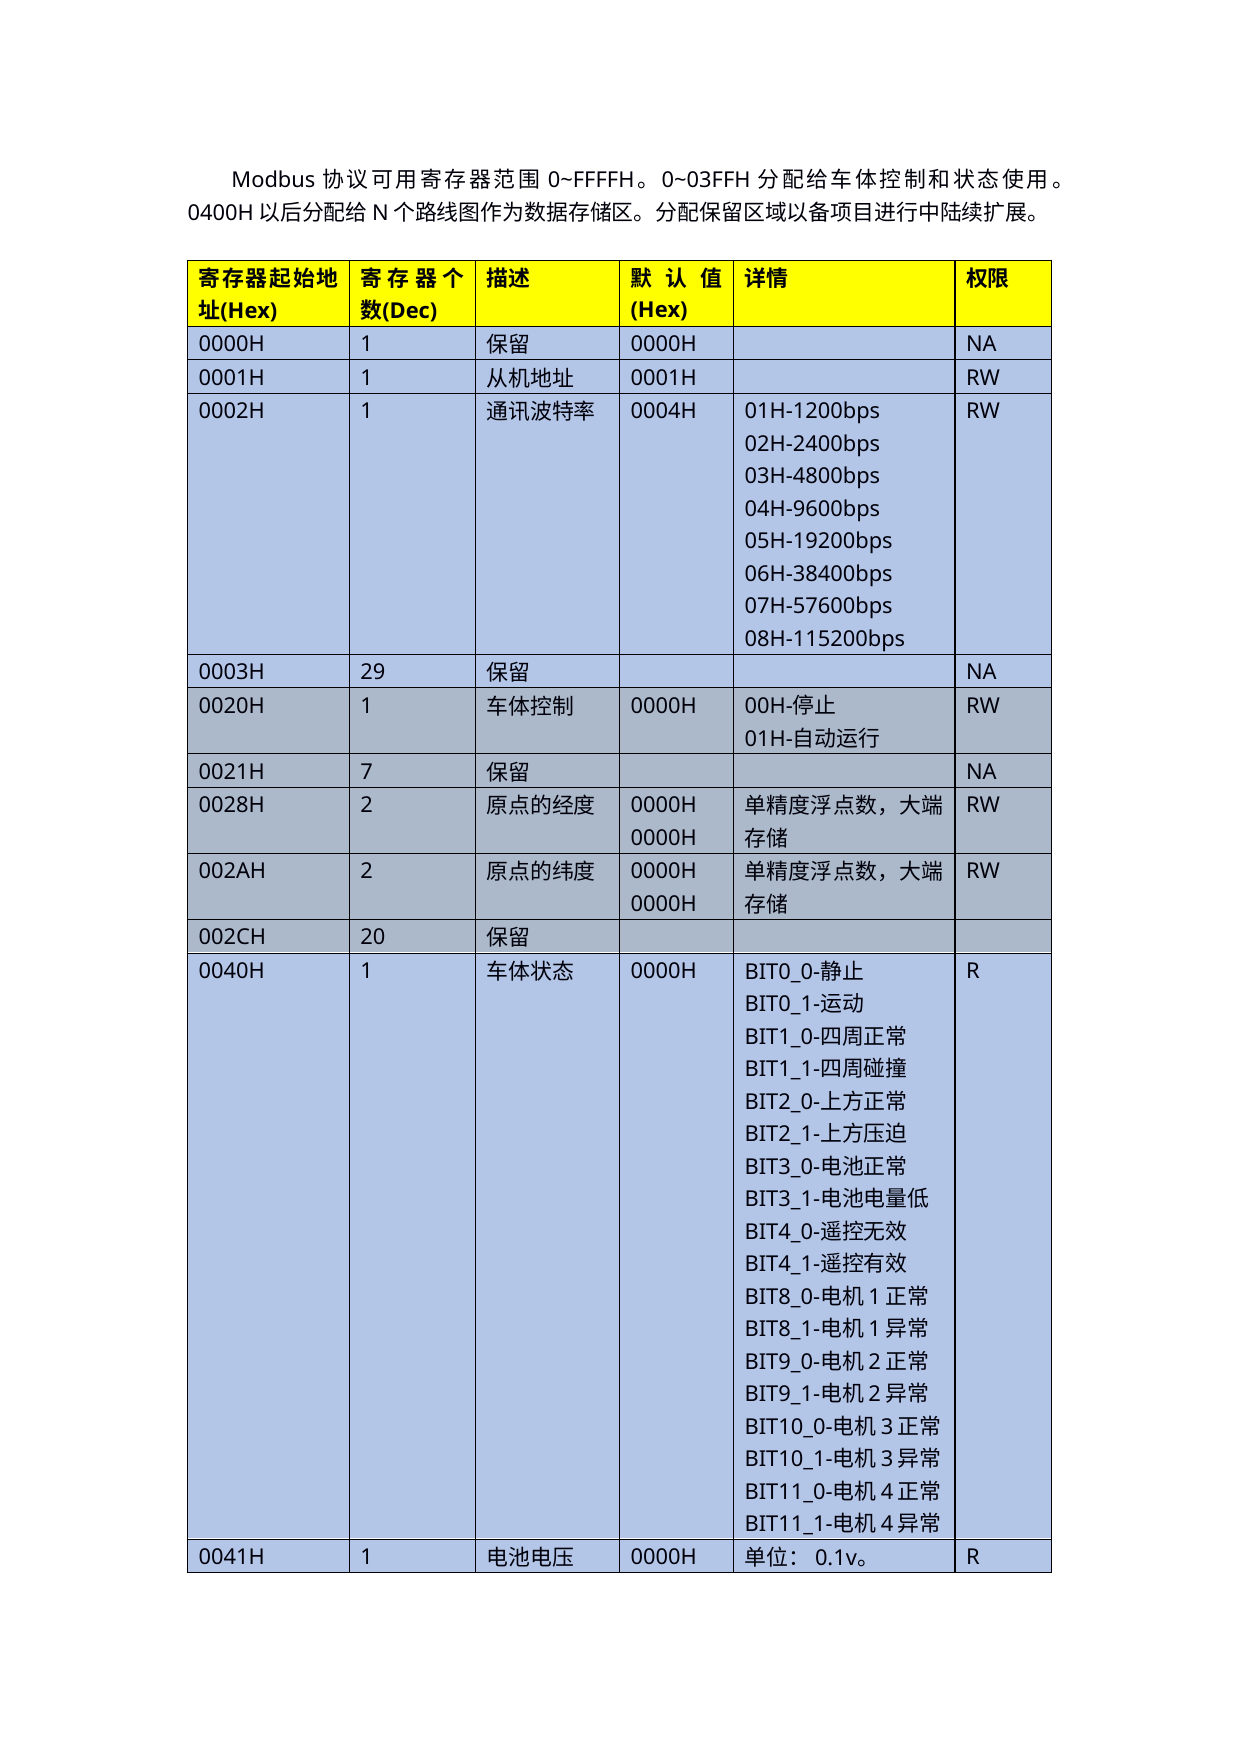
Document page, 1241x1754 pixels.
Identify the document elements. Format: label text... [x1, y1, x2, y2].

table_cell 002AH [188, 854, 349, 919]
table_cell NA [956, 327, 1051, 359]
table_cell 保留 [476, 754, 619, 787]
table_cell 通讯波特率 [476, 394, 619, 654]
table_cell 单精度浮点数，大端存储 [734, 854, 954, 919]
table_cell 0020H [188, 688, 349, 753]
table_header 权限 [956, 261, 1051, 326]
table_cell 0000H [620, 954, 733, 1538]
table_cell 2 [350, 854, 475, 919]
table_cell 0000H [620, 1540, 733, 1572]
table_cell NA [956, 655, 1051, 687]
table_cell 1 [350, 1540, 475, 1572]
table_cell [620, 655, 733, 687]
table_cell 002CH [188, 920, 349, 952]
table_cell 车体状态 [476, 954, 619, 1538]
table_cell 0028H [188, 788, 349, 853]
table_cell 1 [350, 360, 475, 393]
table_cell 保留 [476, 655, 619, 687]
table_cell 保留 [476, 327, 619, 359]
table_cell RW [956, 688, 1051, 753]
table_cell [734, 327, 954, 359]
table_cell 单位： 0.1v。 如果电池电压20.1v,那么寄存器值为201。 [734, 1540, 954, 1572]
table_cell 从机地址 [476, 360, 619, 393]
table_cell RW [956, 360, 1051, 393]
table_cell R [956, 954, 1051, 1538]
table_cell [734, 360, 954, 393]
table_cell [620, 754, 733, 787]
table_cell NA [956, 754, 1051, 787]
table_cell BIT0_0-静止 BIT0_1-运动 BIT1_0-四周正常 BIT1_1-四周碰撞 BIT2_0-上方正常 BIT2_1-上方压迫 BIT3_0-电池正常 BIT3_1-电池电量低 BIT4_0-遥控无效 BIT4_1-遥控有效 BIT8_0-电机1正常 BIT8_1-电机1异常 BIT9_0-电机2正常 BIT9_1-电机2异常 BIT10_0-电机3正常 BIT10_1-电机3异常 BIT11_0-电机4正常 BIT11_1-电机4异常 [734, 954, 954, 1538]
text Modbus协议可用寄存器范围0~FFFFH。0~03FFH分配给车体控制和状态使用。0400H以后分配给N个路线图作为数据存储区。分配保留区域以备项目进行中陆续扩展。 [187, 162, 1053, 227]
table_cell 车体控制 [476, 688, 619, 753]
table_cell 0000H 0000H [620, 854, 733, 919]
table_cell 0041H [188, 1540, 349, 1572]
table_cell [734, 655, 954, 687]
table_cell 29 [350, 655, 475, 687]
table_cell 保留 [476, 920, 619, 952]
table_cell [620, 920, 733, 952]
table_cell RW [956, 854, 1051, 919]
table_cell 2 [350, 788, 475, 853]
table_cell R [956, 1540, 1051, 1572]
table_cell RW [956, 788, 1051, 853]
table_header 详情 [734, 261, 954, 326]
table_header 寄存器个数(Dec) [350, 261, 475, 326]
table_cell 20 [350, 920, 475, 952]
table_header 默认值(Hex) [620, 261, 733, 326]
table_cell 0000H [188, 327, 349, 359]
table_cell [734, 920, 954, 952]
table_cell 1 [350, 394, 475, 654]
table_cell 01H-1200bps 02H-2400bps 03H-4800bps 04H-9600bps 05H-19200bps 06H-38400bps 07H-57600bps 08H-115200bps [734, 394, 954, 654]
table_cell RW [956, 394, 1051, 654]
table_cell 0001H [188, 360, 349, 393]
table_cell 0001H [620, 360, 733, 393]
table_cell 0021H [188, 754, 349, 787]
table_header 寄存器起始地址(Hex) [188, 261, 349, 326]
table_cell [734, 754, 954, 787]
table_cell 0002H [188, 394, 349, 654]
table_cell 0004H [620, 394, 733, 654]
table_cell 电池电压 [476, 1540, 619, 1572]
table_cell 0040H [188, 954, 349, 1538]
table_cell 0000H [620, 688, 733, 753]
table_cell 单精度浮点数，大端存储 [734, 788, 954, 853]
table_cell 原点的经度 [476, 788, 619, 853]
table_cell 7 [350, 754, 475, 787]
table_cell 0003H [188, 655, 349, 687]
table_cell 00H-停止 01H-自动运行 [734, 688, 954, 753]
table_cell 原点的纬度 [476, 854, 619, 919]
table_cell 0000H [620, 327, 733, 359]
table_cell [956, 920, 1051, 952]
table_cell 1 [350, 688, 475, 753]
table_cell 1 [350, 954, 475, 1538]
table_cell 0000H 0000H [620, 788, 733, 853]
table_header 描述 [476, 261, 619, 326]
table_cell 1 [350, 327, 475, 359]
